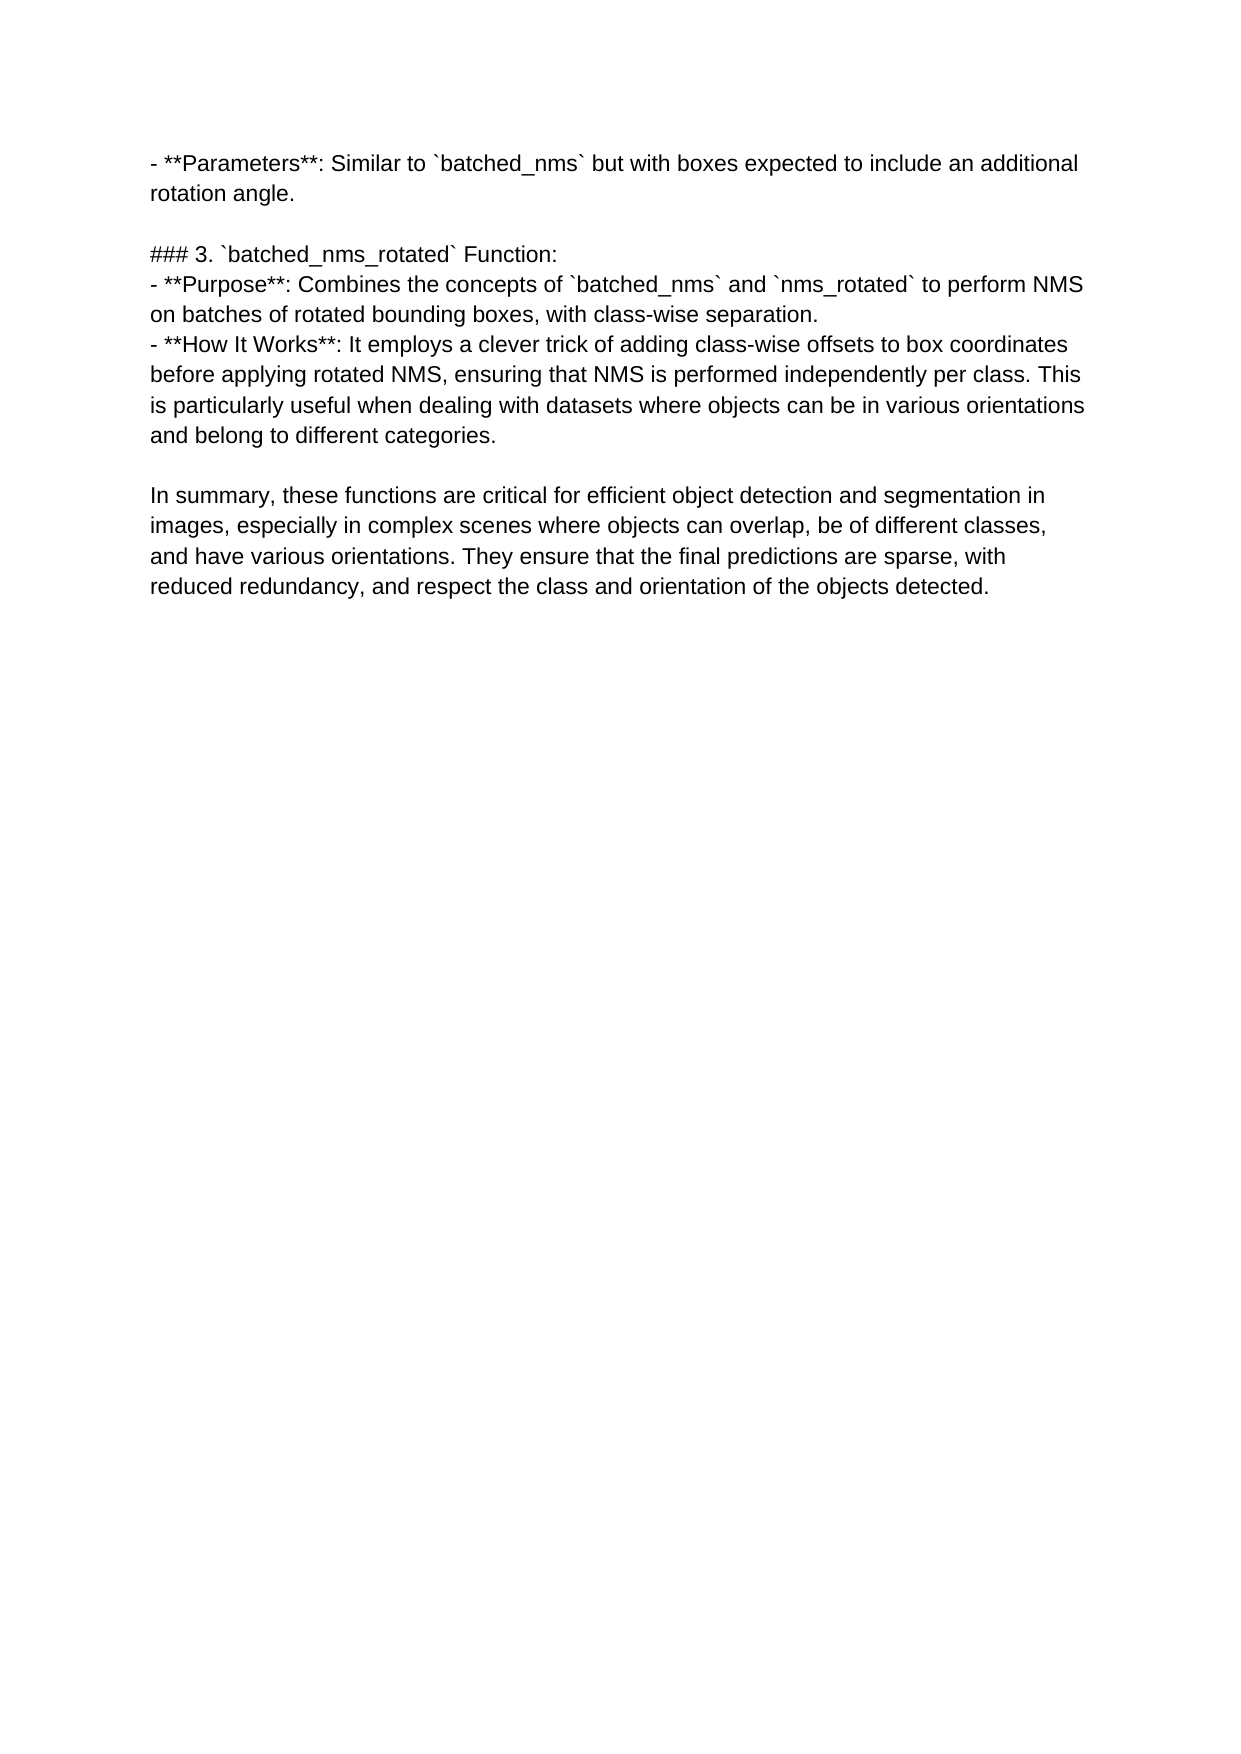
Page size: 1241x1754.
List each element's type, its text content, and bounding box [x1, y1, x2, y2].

text - **How It Works**: It employs a clever trick of adding class-wise offsets to box coordinates before applying rotated NMS, ensuring that NMS is performed independently per class. This is particularly useful when dealing with datasets where objects can be in various orientations and belong to different categories. [150, 331, 1090, 448]
text - **Purpose**: Combines the concepts of `batched_nms` and `nms_rotated` to perform NMS on batches of rotated bounding boxes, with class-wise separation. [150, 271, 1090, 327]
text In summary, these functions are critical for efficient object detection and segmentation in images, especially in complex scenes where objects can overlap, be of different classes, and have various orientations. They ensure that the final predictions are sparse, with reduced redundancy, and respect the class and orientation of the objects detected. [150, 482, 1090, 599]
text ### 3. `batched_nms_rotated` Function: [150, 241, 1090, 267]
text - **Parameters**: Similar to `batched_nms` but with boxes expected to include an additional rotation angle. [150, 150, 1090, 207]
